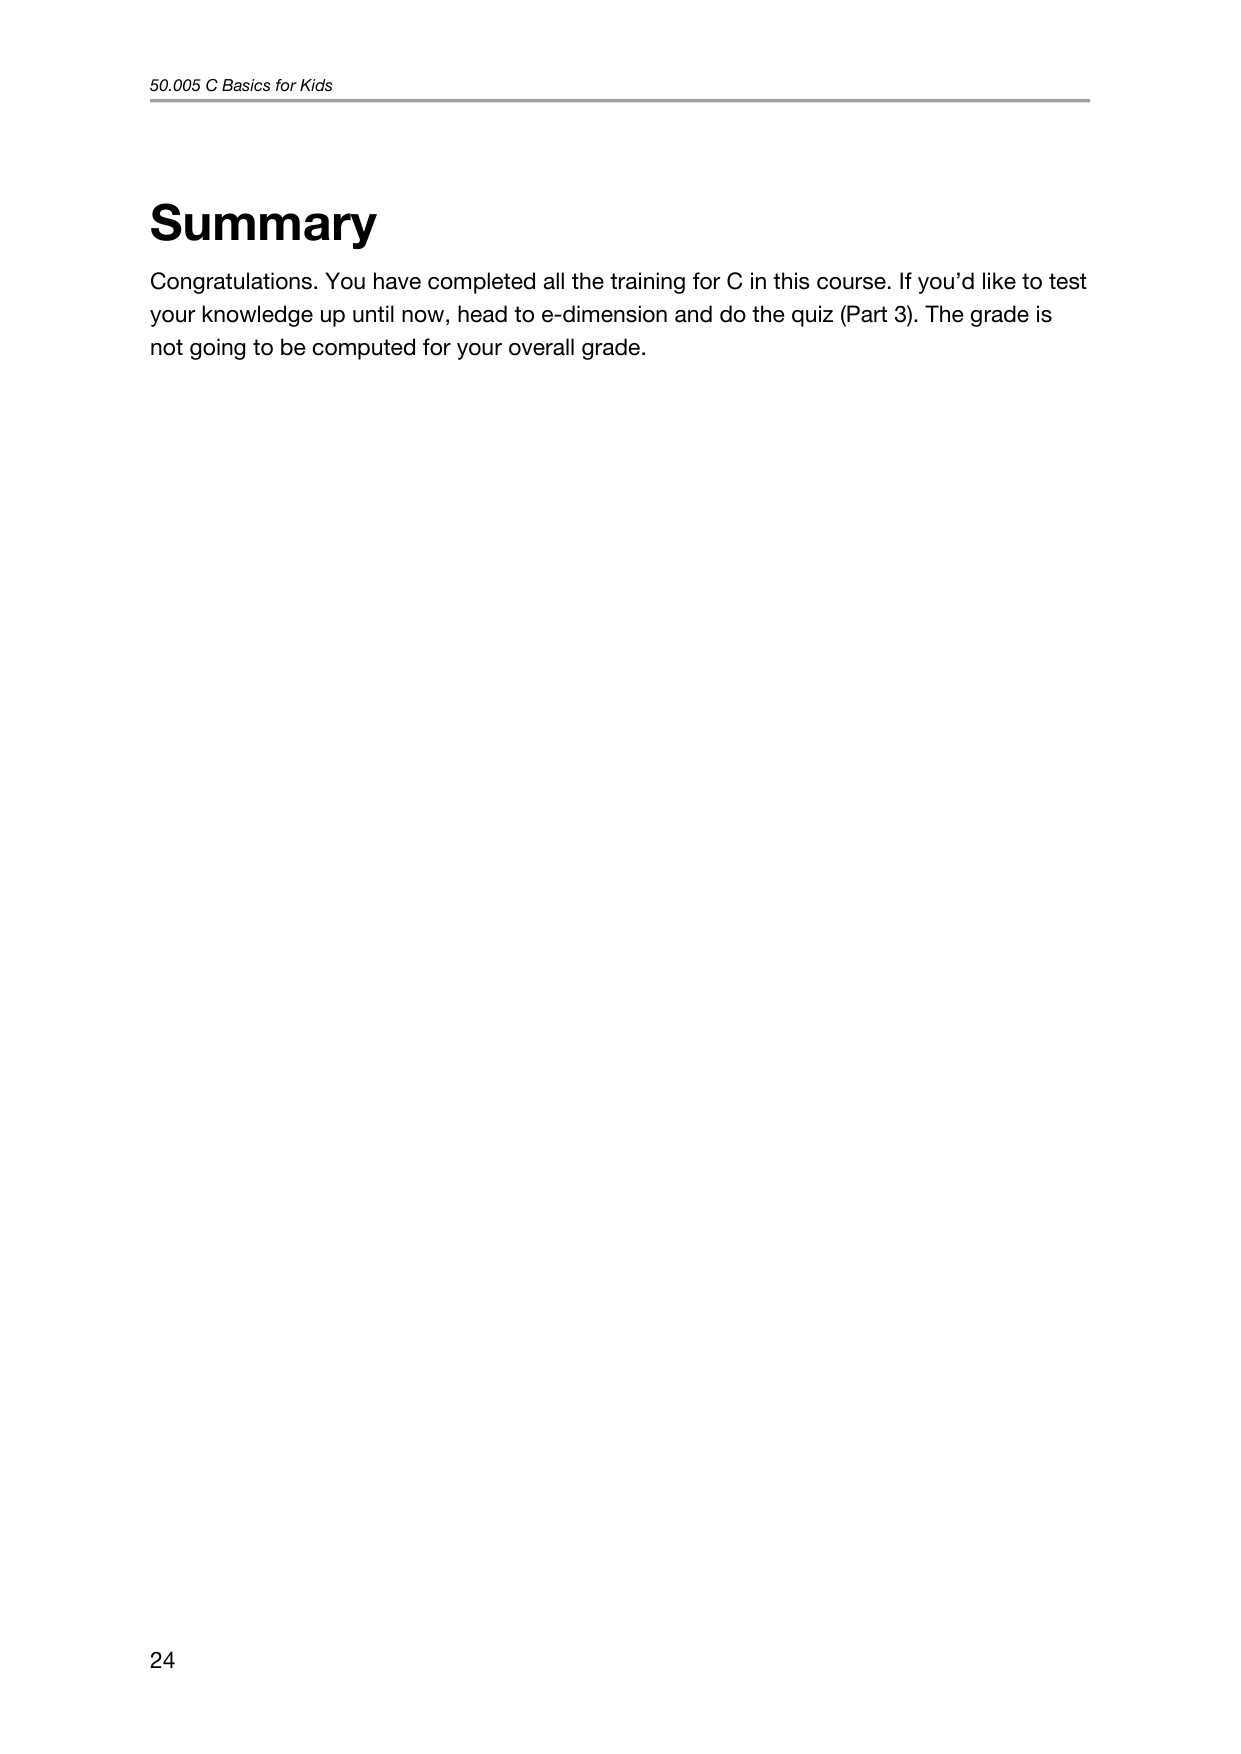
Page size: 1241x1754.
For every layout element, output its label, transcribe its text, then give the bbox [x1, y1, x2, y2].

text Congratulations. You have completed all the training for C in this course. If you’d like to test your knowledge up until now, head to e-dimension and do the quiz (Part 3). The grade is not going to be computed for your overall grade. [150, 267, 1090, 362]
subtitle Summary [150, 192, 1090, 255]
